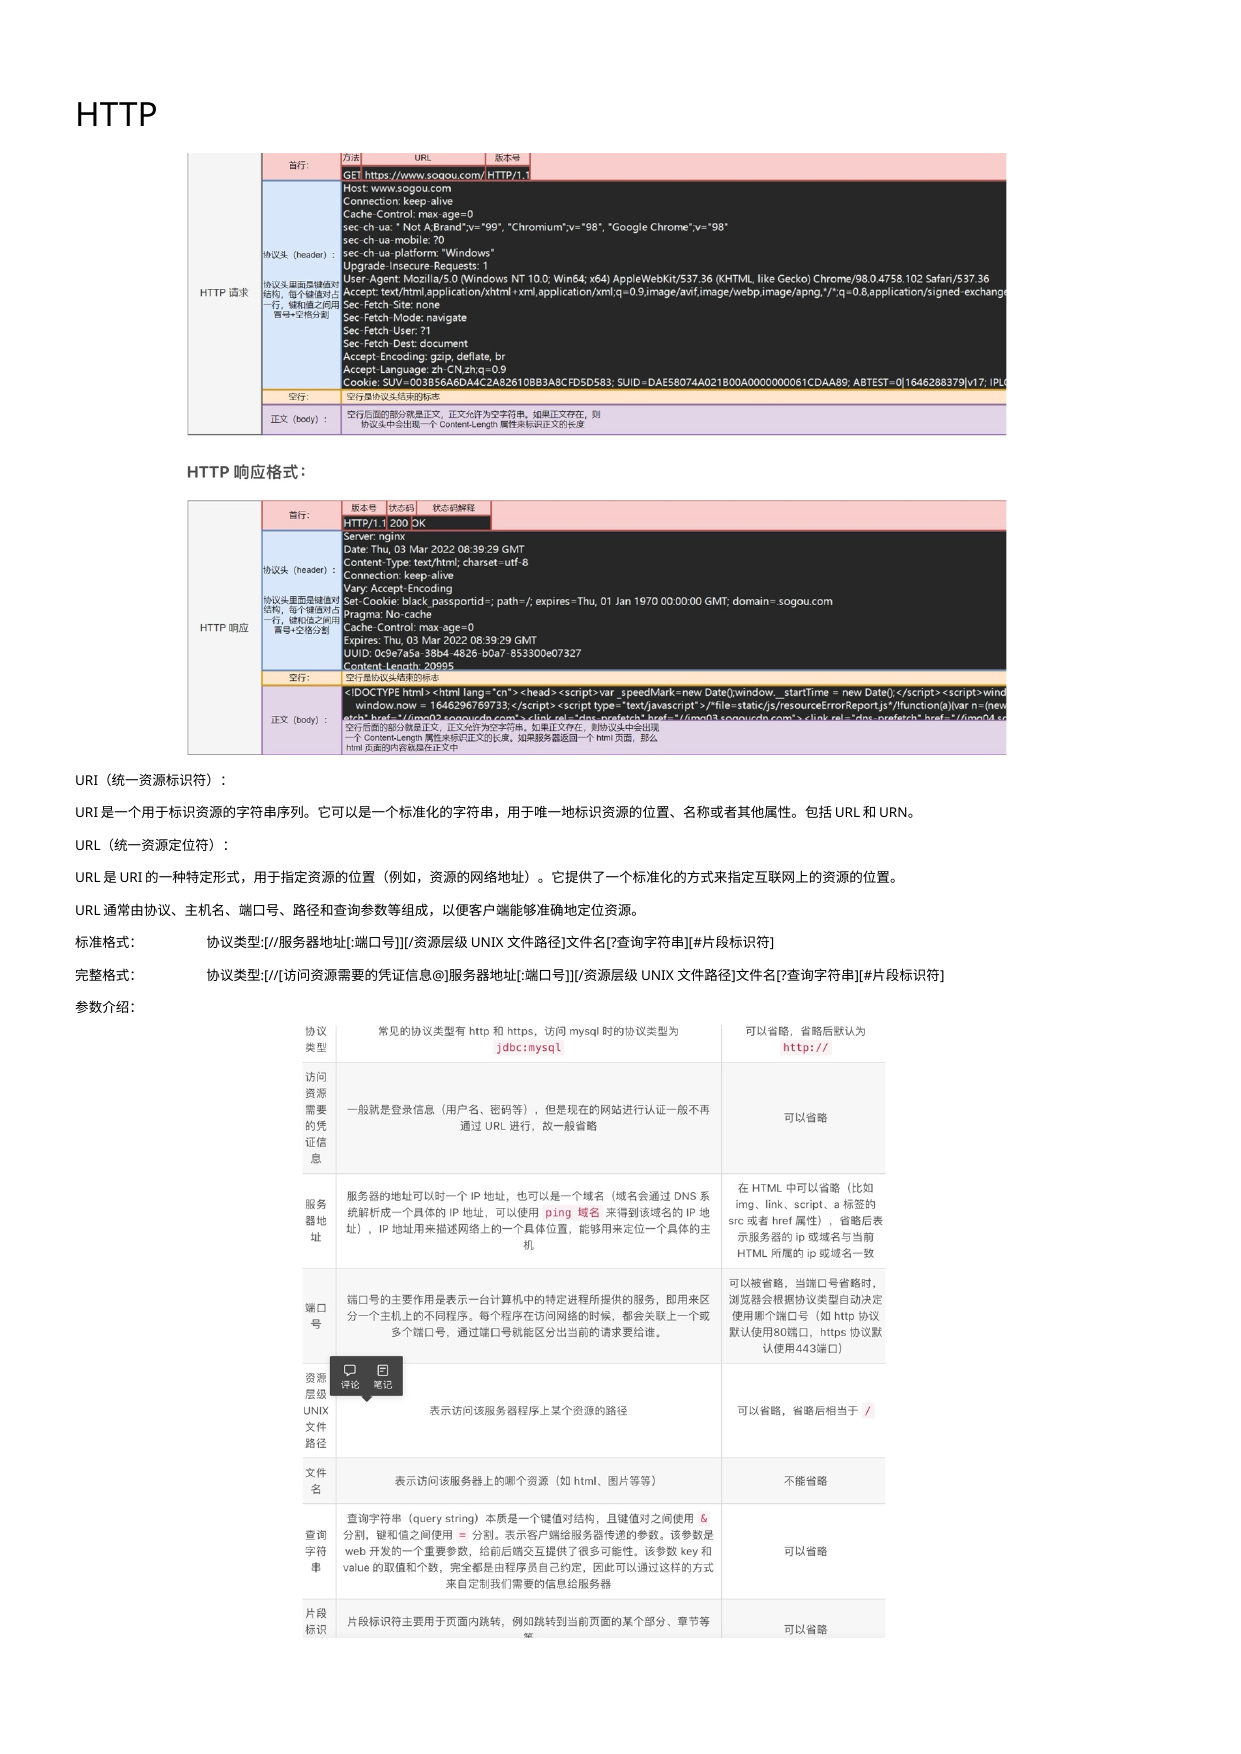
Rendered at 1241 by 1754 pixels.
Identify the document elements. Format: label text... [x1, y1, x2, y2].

text HTTP [75, 81, 1165, 146]
text 参数介绍： [75, 991, 1165, 1023]
text URL通常由协议、主机名、端口号、路径和查询参数等组成，以便客户端能够准确地定位资源。 [75, 893, 1165, 926]
picture [302, 1025, 886, 1640]
text URL是URI的一种特定形式，用于指定资源的位置（例如，资源的网络地址）。它提供了一个标准化的方式来指定互联网上的资源的位置。 [75, 861, 1165, 893]
picture [187, 153, 1007, 755]
text URI是一个用于标识资源的字符串序列。它可以是一个标准化的字符串，用于唯一地标识资源的位置、名称或者其他属性。包括URL和URN。 [75, 796, 1165, 828]
text 完整格式： 协议类型:[//[访问资源需要的凭证信息@]服务器地址[:端口号]][/资源层级 UNIX 文件路径]文件名[?查询字符串][#片段标识符] [75, 958, 1165, 991]
text URL（统一资源定位符）： [75, 828, 1165, 861]
text 标准格式： 协议类型:[//服务器地址[:端口号]][/资源层级 UNIX 文件路径]文件名[?查询字符串][#片段标识符] [75, 926, 1165, 958]
